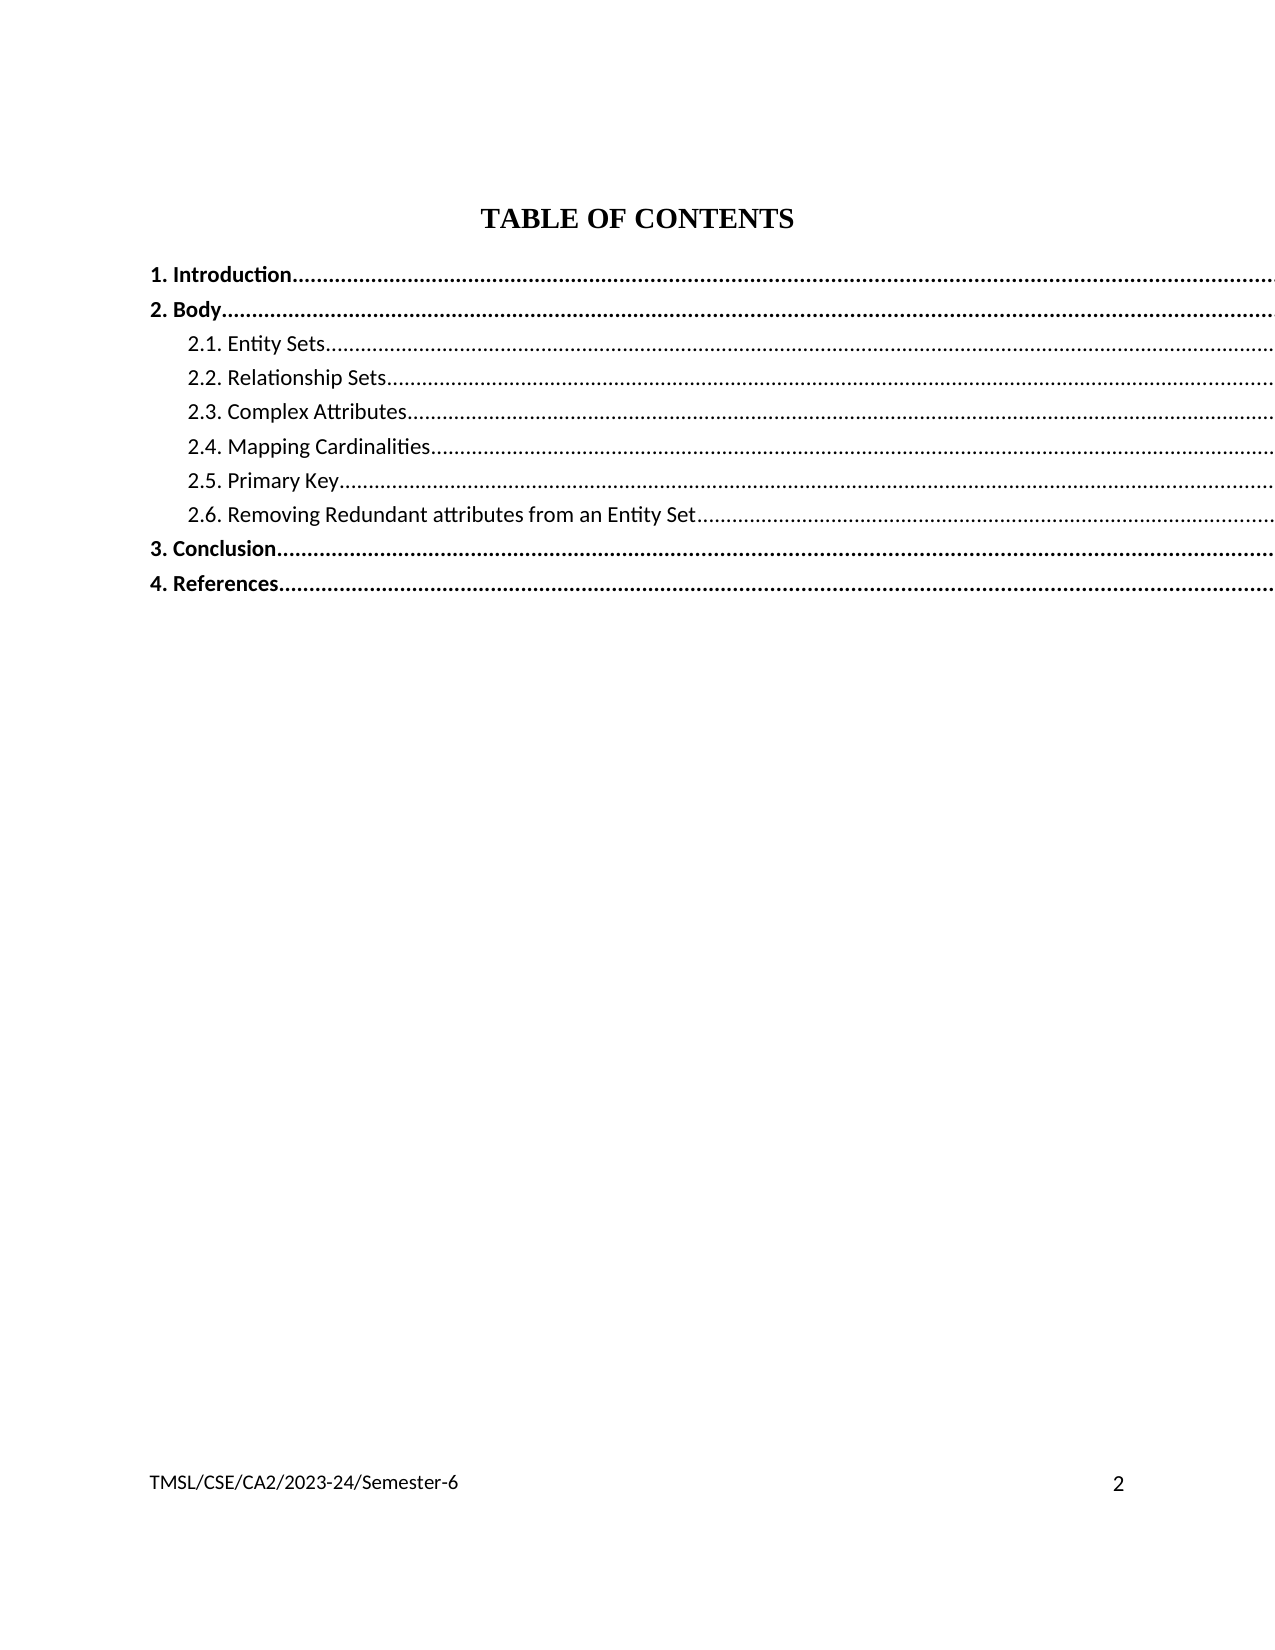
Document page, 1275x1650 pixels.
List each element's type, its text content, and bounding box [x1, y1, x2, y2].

text TABLE OF CONTENTS [150, 201, 1125, 234]
